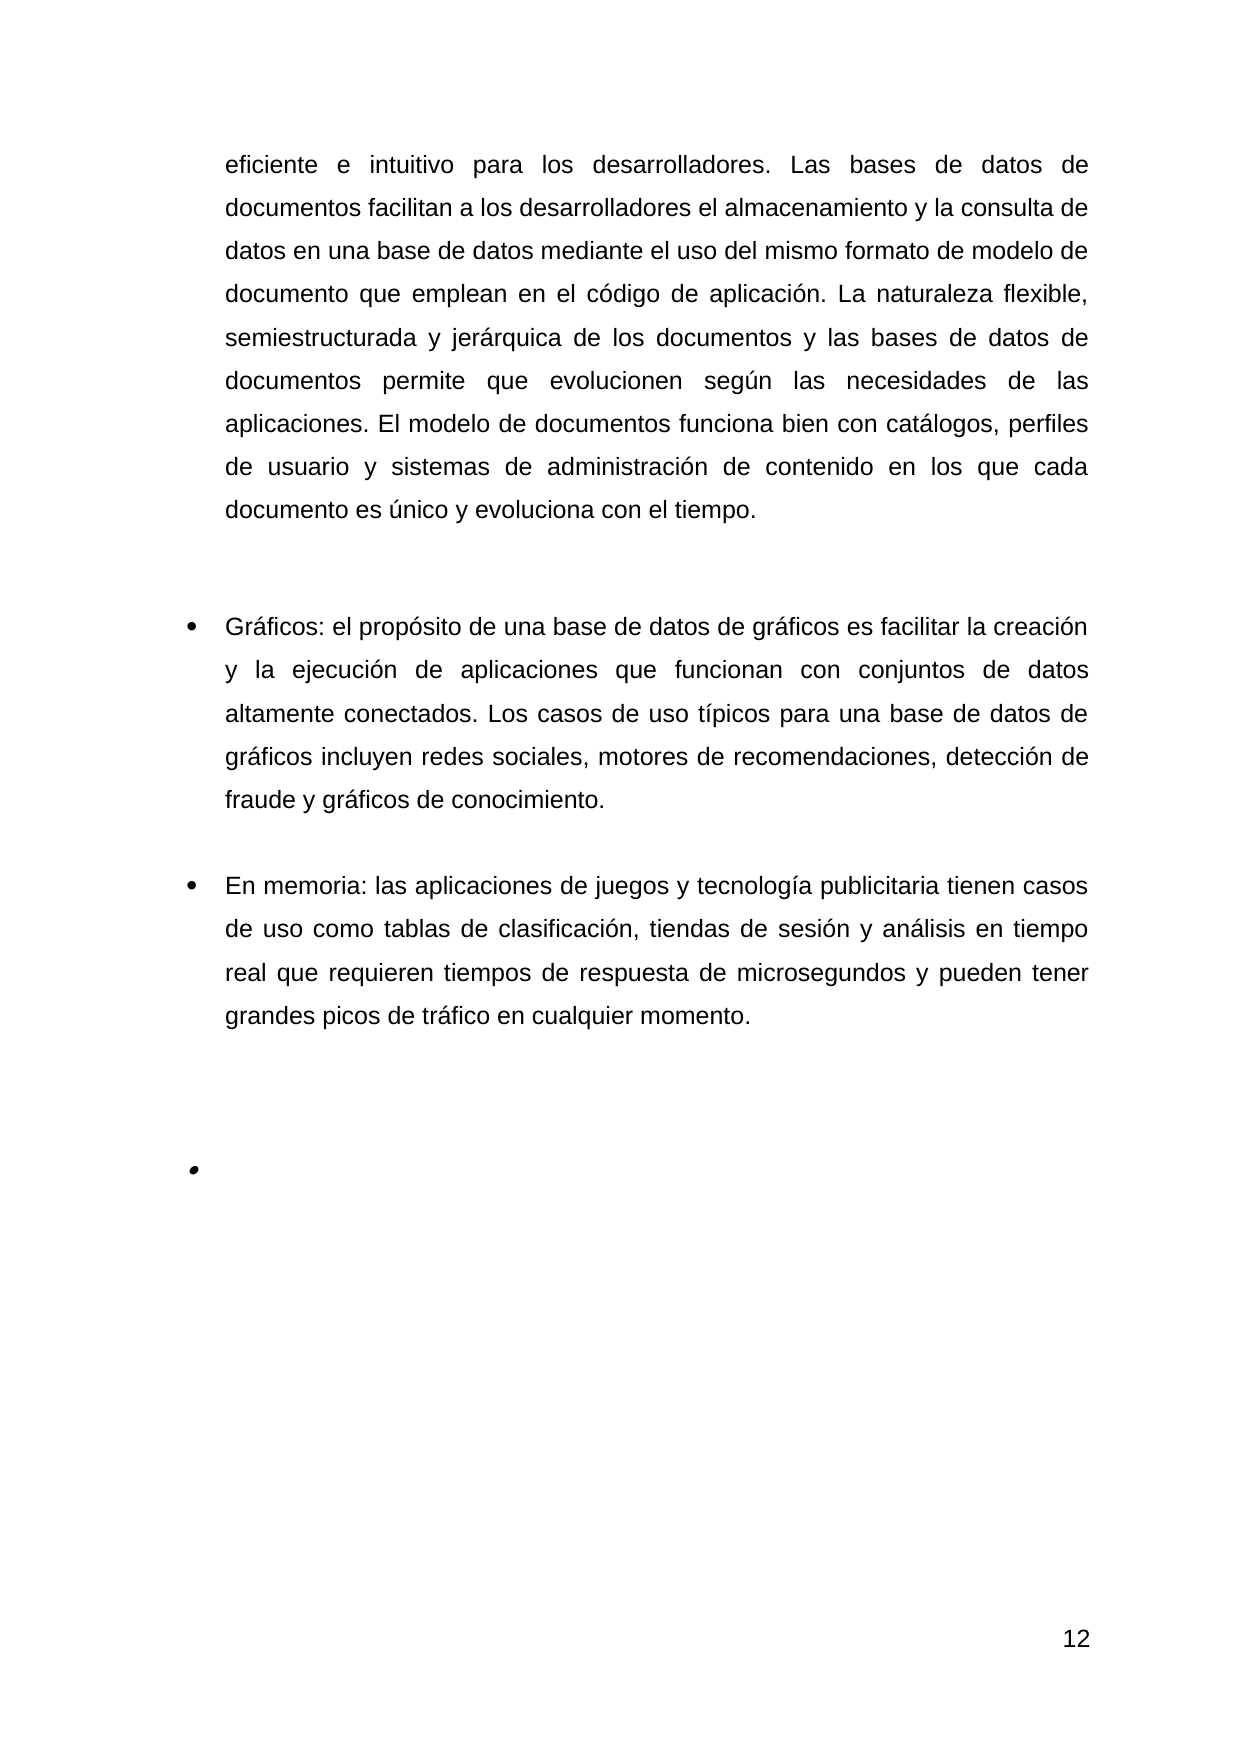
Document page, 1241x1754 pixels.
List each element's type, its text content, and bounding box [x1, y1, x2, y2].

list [187, 150, 1090, 524]
list Gráficos: el propósito de una base de datos de gráficos es facilitar la creación y la ejecución de aplicaciones que funcionan con conjuntos de datos altamente conectados. Los casos de uso típicos para una base de datos de gráficos incluyen redes sociales, motores de recomendaciones, detección de fraude y gráficos de conocimiento. [187, 612, 1090, 814]
list En memoria: las aplicaciones de juegos y tecnología publicitaria tienen casos de uso como tablas de clasificación, tiendas de sesión y análisis en tiempo real que requieren tiempos de respuesta de microsegundos y pueden tener grandes picos de tráfico en cualquier momento. [187, 871, 1090, 1029]
